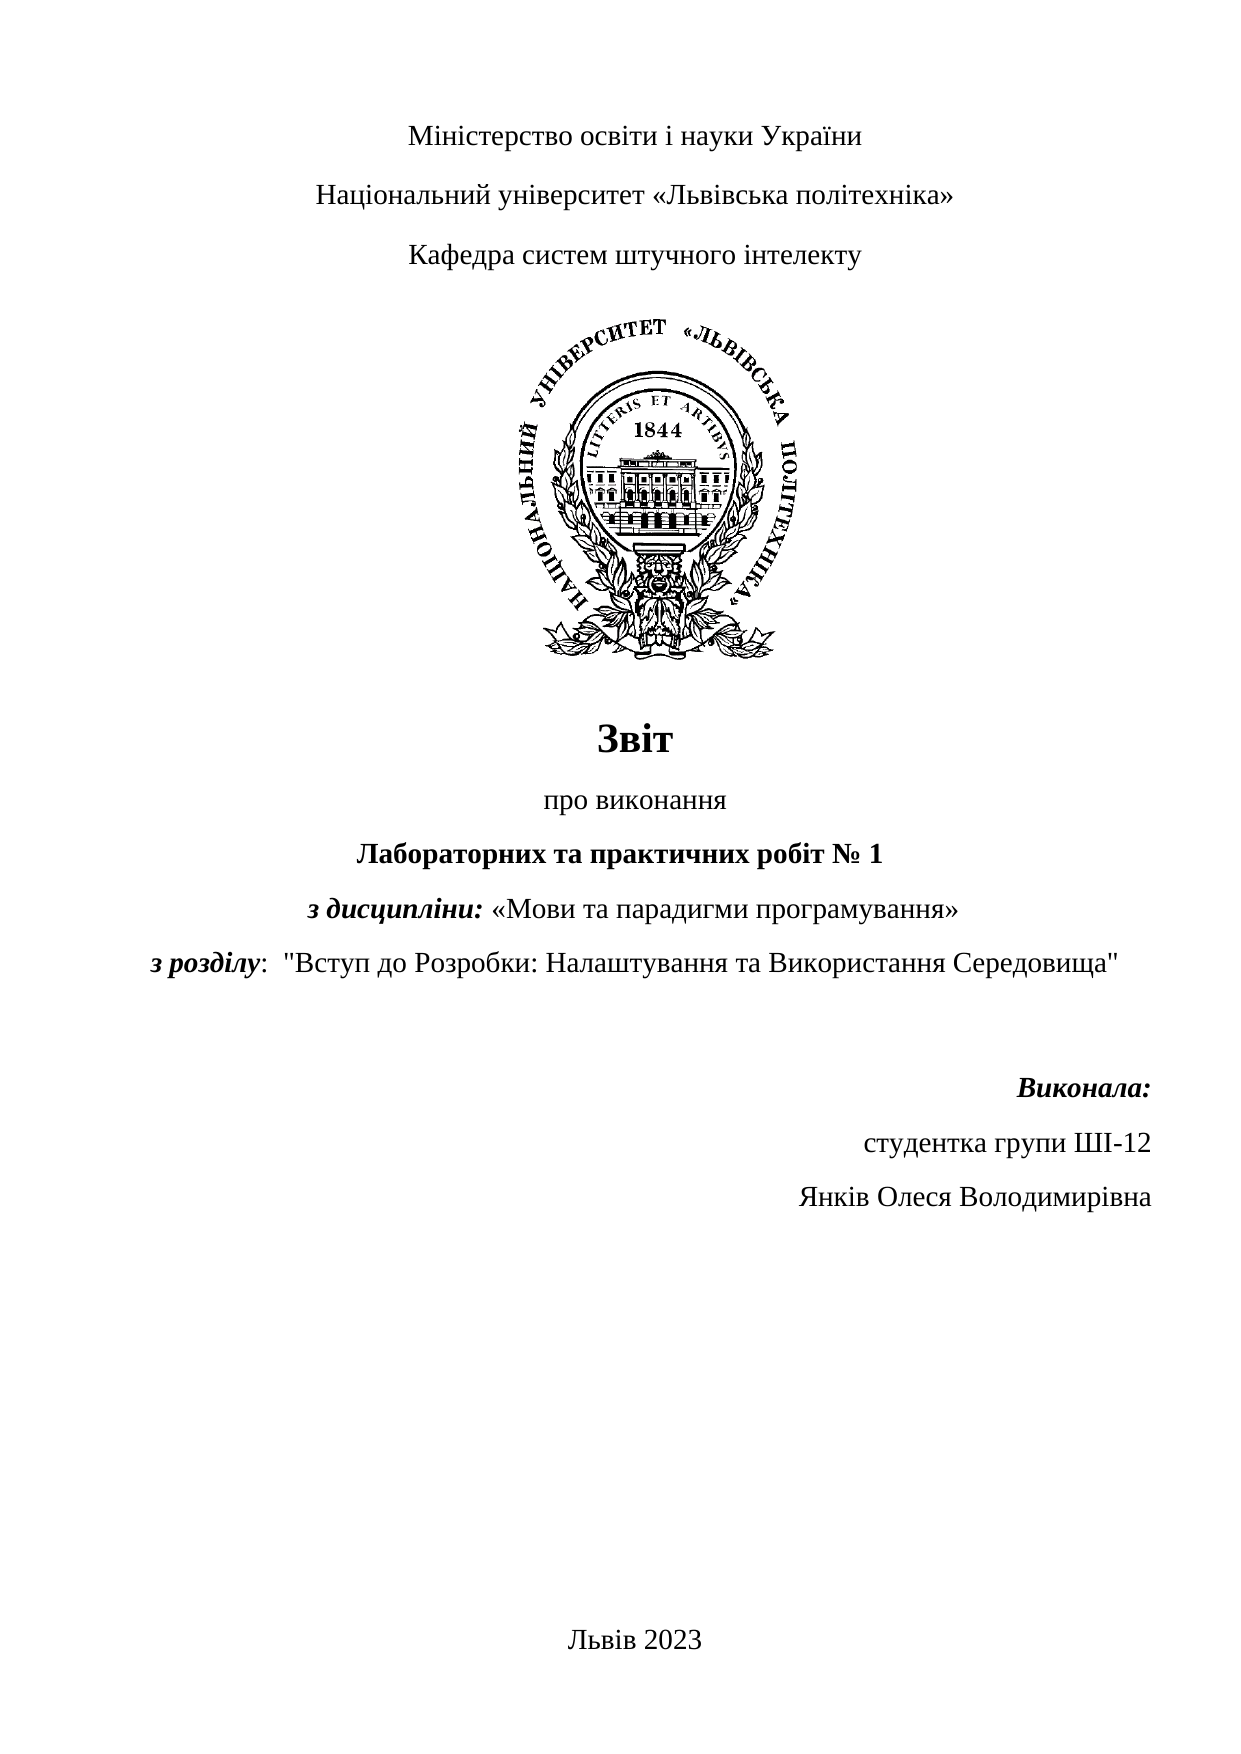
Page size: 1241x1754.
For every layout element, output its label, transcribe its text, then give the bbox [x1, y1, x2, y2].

text Лабораторних та практичних робіт № 1 [118, 836, 1152, 870]
text Виконала: [118, 1071, 1152, 1104]
text з дисципліни: «Мови та парадигми програмування» [118, 891, 1152, 924]
picture [518, 319, 797, 662]
text студентка групи ШІ-12 [118, 1125, 1152, 1158]
text про виконання [118, 782, 1152, 816]
text Міністерство освіти і науки України [118, 118, 1152, 152]
text Національний університет «Львівська політехніка» [118, 177, 1152, 211]
text Звіт [118, 713, 1152, 761]
text з розділу: "Вступ до Розробки: Налаштування та Використання Середовища" [118, 945, 1152, 979]
text Кафедра систем штучного інтелекту [118, 237, 1152, 270]
text Янків Олеся Володимирівна [118, 1179, 1152, 1213]
